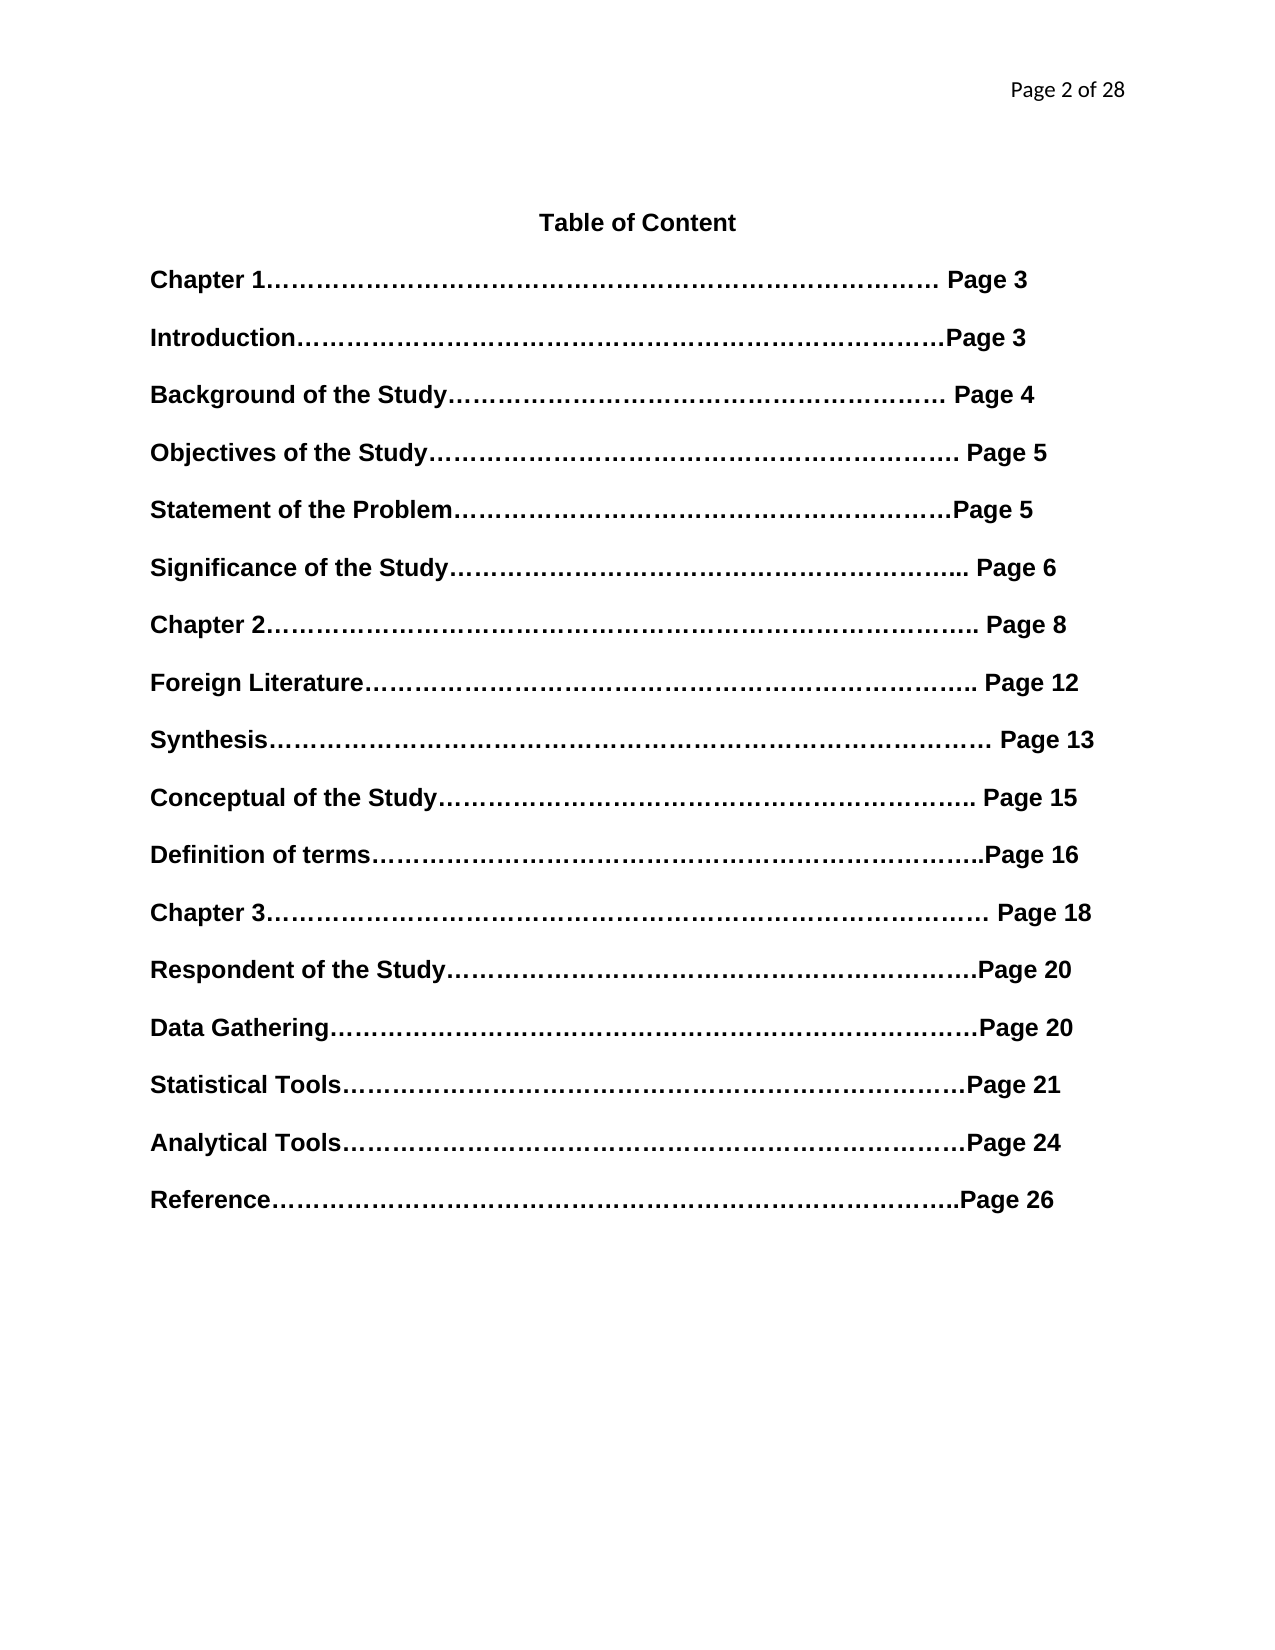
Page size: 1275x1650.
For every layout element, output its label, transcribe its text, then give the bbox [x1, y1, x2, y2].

text Data Gathering……………………………………………………………………Page 20 [150, 1012, 1125, 1041]
text Statement of the Problem……………………………………………………Page 5 [150, 495, 1125, 524]
text Table of Content [150, 207, 1125, 236]
text Synthesis…………………………………………………………………………… Page 13 [150, 725, 1125, 754]
text Chapter 1……………………………………………………………………… Page 3 [150, 265, 1125, 294]
text Analytical Tools…………………………………………………………………Page 24 [150, 1127, 1125, 1156]
text Background of the Study…………………………………………………… Page 4 [150, 380, 1125, 409]
text Significance of the Study……………………………………………………... Page 6 [150, 552, 1125, 581]
text Statistical Tools…………………………………………………………………Page 21 [150, 1070, 1125, 1099]
text Chapter 3…………………………………………………………………………… Page 18 [150, 897, 1125, 926]
text Foreign Literature……………………………………………………………….. Page 12 [150, 667, 1125, 696]
text Objectives of the Study………………………………………………………. Page 5 [150, 437, 1125, 466]
text Chapter 2………………………………………………………………………….. Page 8 [150, 610, 1125, 639]
text Definition of terms………………………………………………………………..Page 16 [150, 840, 1125, 869]
text Respondent of the Study……………………………………………………….Page 20 [150, 955, 1125, 984]
text Introduction……………………………………………………………………Page 3 [150, 322, 1125, 351]
text Conceptual of the Study……………………………………………………….. Page 15 [150, 782, 1125, 811]
text Reference………………………………………………………………………..Page 26 [150, 1185, 1125, 1214]
